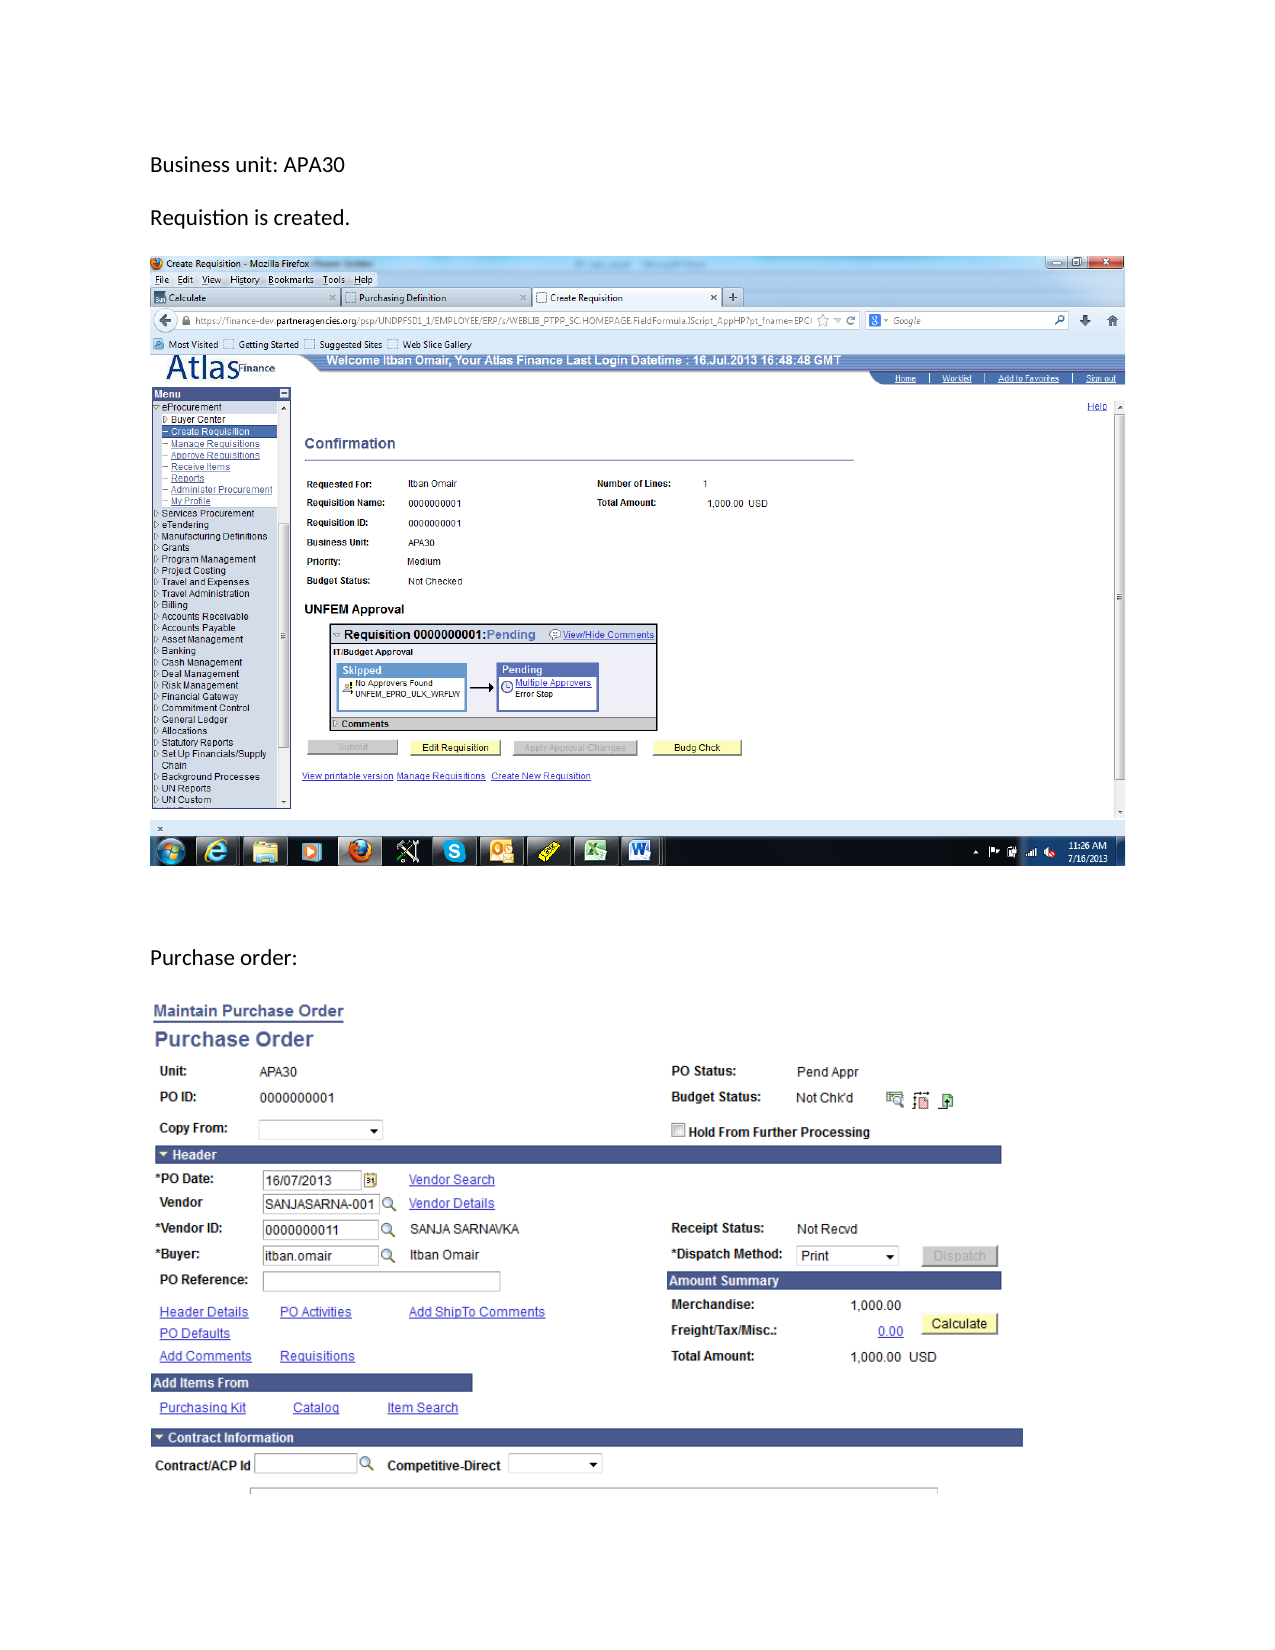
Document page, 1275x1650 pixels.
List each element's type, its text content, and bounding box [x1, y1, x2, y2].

picture [150, 996, 1124, 1494]
text Requistion is created. [150, 203, 1125, 231]
text Business unit: APA30 [150, 150, 1125, 178]
picture [150, 256, 1125, 866]
text Purchase order: [150, 943, 1125, 971]
